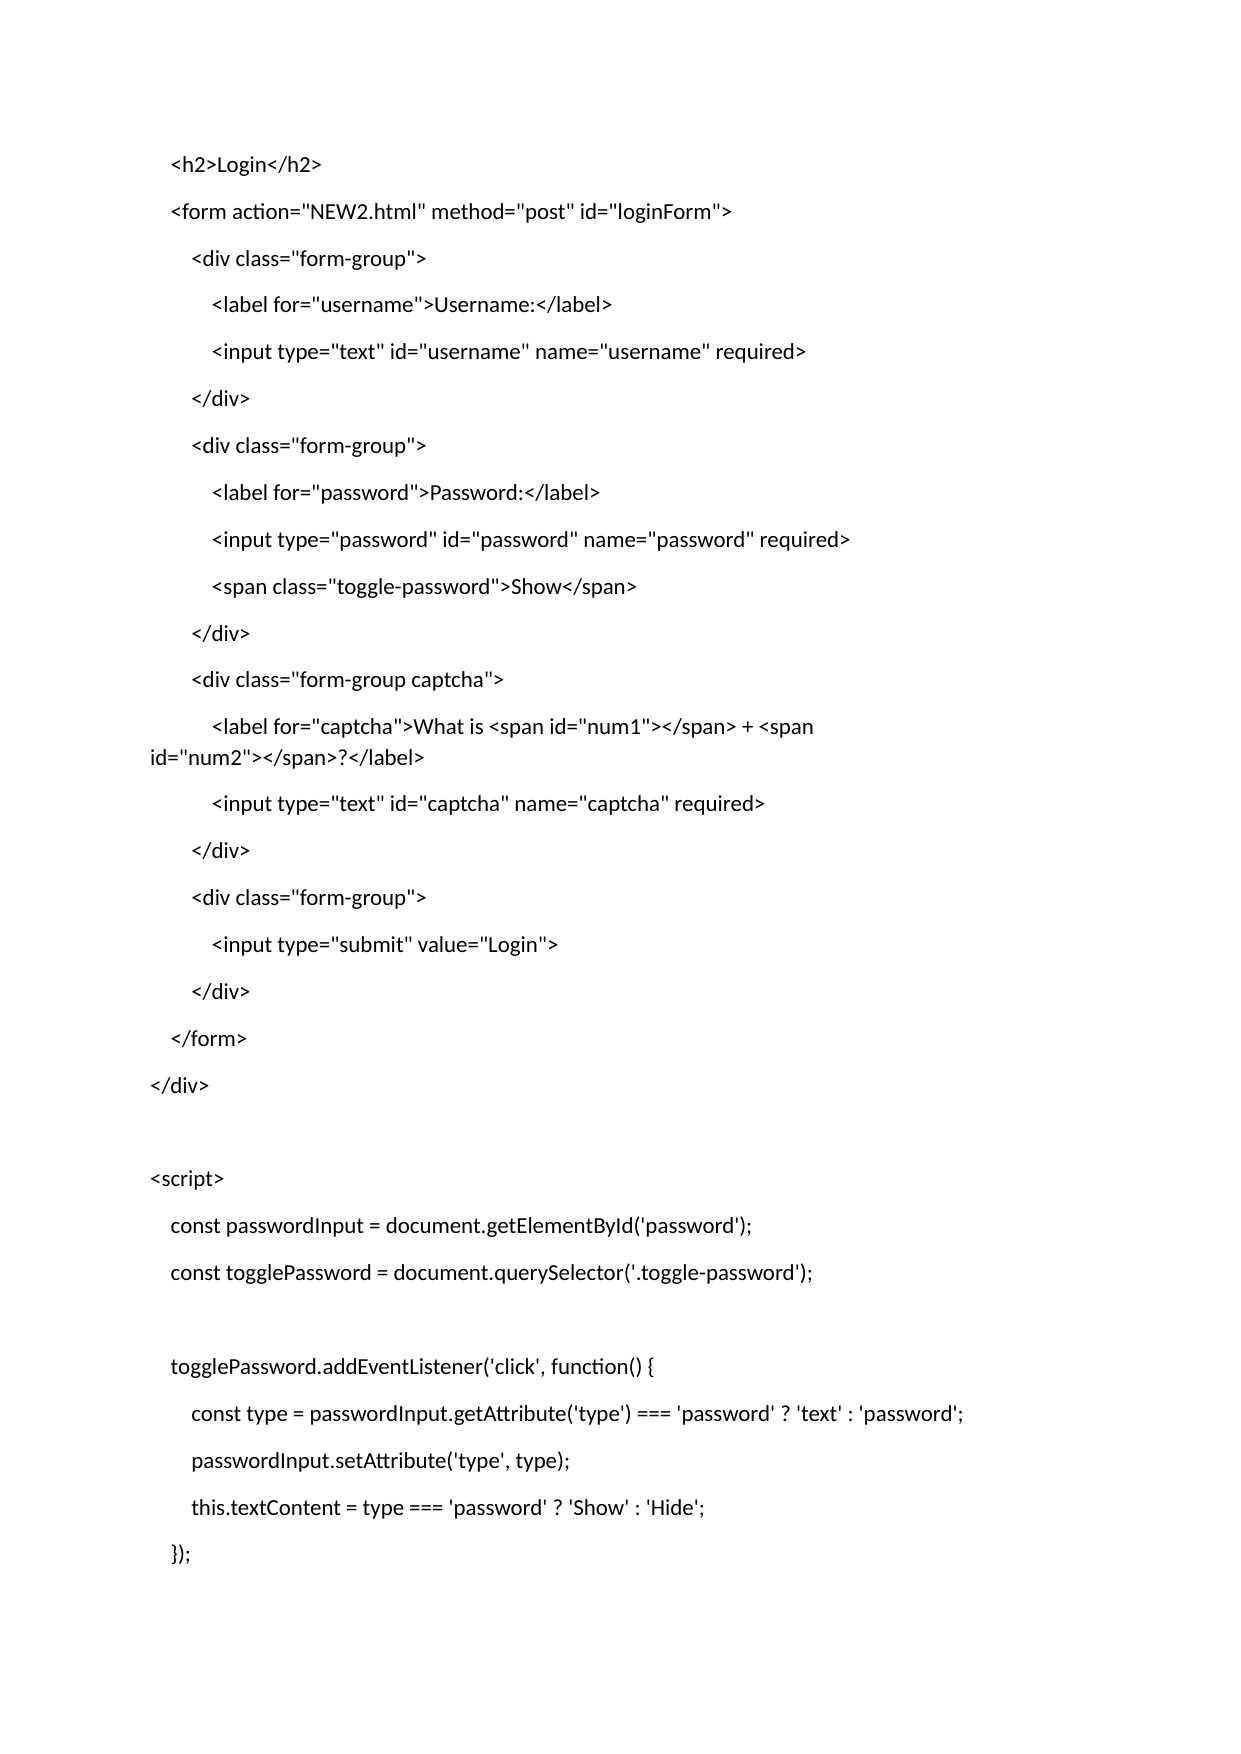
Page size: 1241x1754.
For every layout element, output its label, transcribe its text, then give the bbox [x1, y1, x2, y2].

text </div> [150, 384, 1090, 412]
text <input type="submit" value="Login"> [150, 930, 1090, 958]
text <div class="form-group"> [150, 244, 1090, 272]
text <input type="password" id="password" name="password" required> [150, 525, 1090, 553]
text <input type="text" id="username" name="username" required> [150, 337, 1090, 366]
text <label for="password">Password:</label> [150, 478, 1090, 506]
text this.textContent = type === 'password' ? 'Show' : 'Hide'; [150, 1493, 1090, 1521]
text <h2>Login</h2> [150, 150, 1090, 178]
text <label for="username">Username:</label> [150, 291, 1090, 319]
text <script> [150, 1164, 1090, 1193]
text }); [150, 1539, 1090, 1568]
text togglePassword.addEventListener('click', function() { [150, 1352, 1090, 1380]
text <span class="toggle-password">Show</span> [150, 572, 1090, 600]
text <div class="form-group"> [150, 431, 1090, 459]
text const passwordInput = document.getElementById('password'); [150, 1211, 1090, 1239]
text const togglePassword = document.querySelector('.toggle-password'); [150, 1258, 1090, 1286]
text </form> [150, 1024, 1090, 1052]
text passwordInput.setAttribute('type', type); [150, 1446, 1090, 1474]
text <input type="text" id="captcha" name="captcha" required> [150, 789, 1090, 818]
text </div> [150, 977, 1090, 1005]
text <form action="NEW2.html" method="post" id="loginForm"> [150, 197, 1090, 225]
text <label for="captcha">What is <span id="num1"></span> + <span id="num2"></span>?</label> [150, 712, 1090, 771]
text </div> [150, 1071, 1090, 1099]
text </div> [150, 619, 1090, 647]
text <div class="form-group captcha"> [150, 666, 1090, 694]
text const type = passwordInput.getAttribute('type') === 'password' ? 'text' : 'password'; [150, 1399, 1090, 1427]
text </div> [150, 836, 1090, 864]
text <div class="form-group"> [150, 883, 1090, 911]
